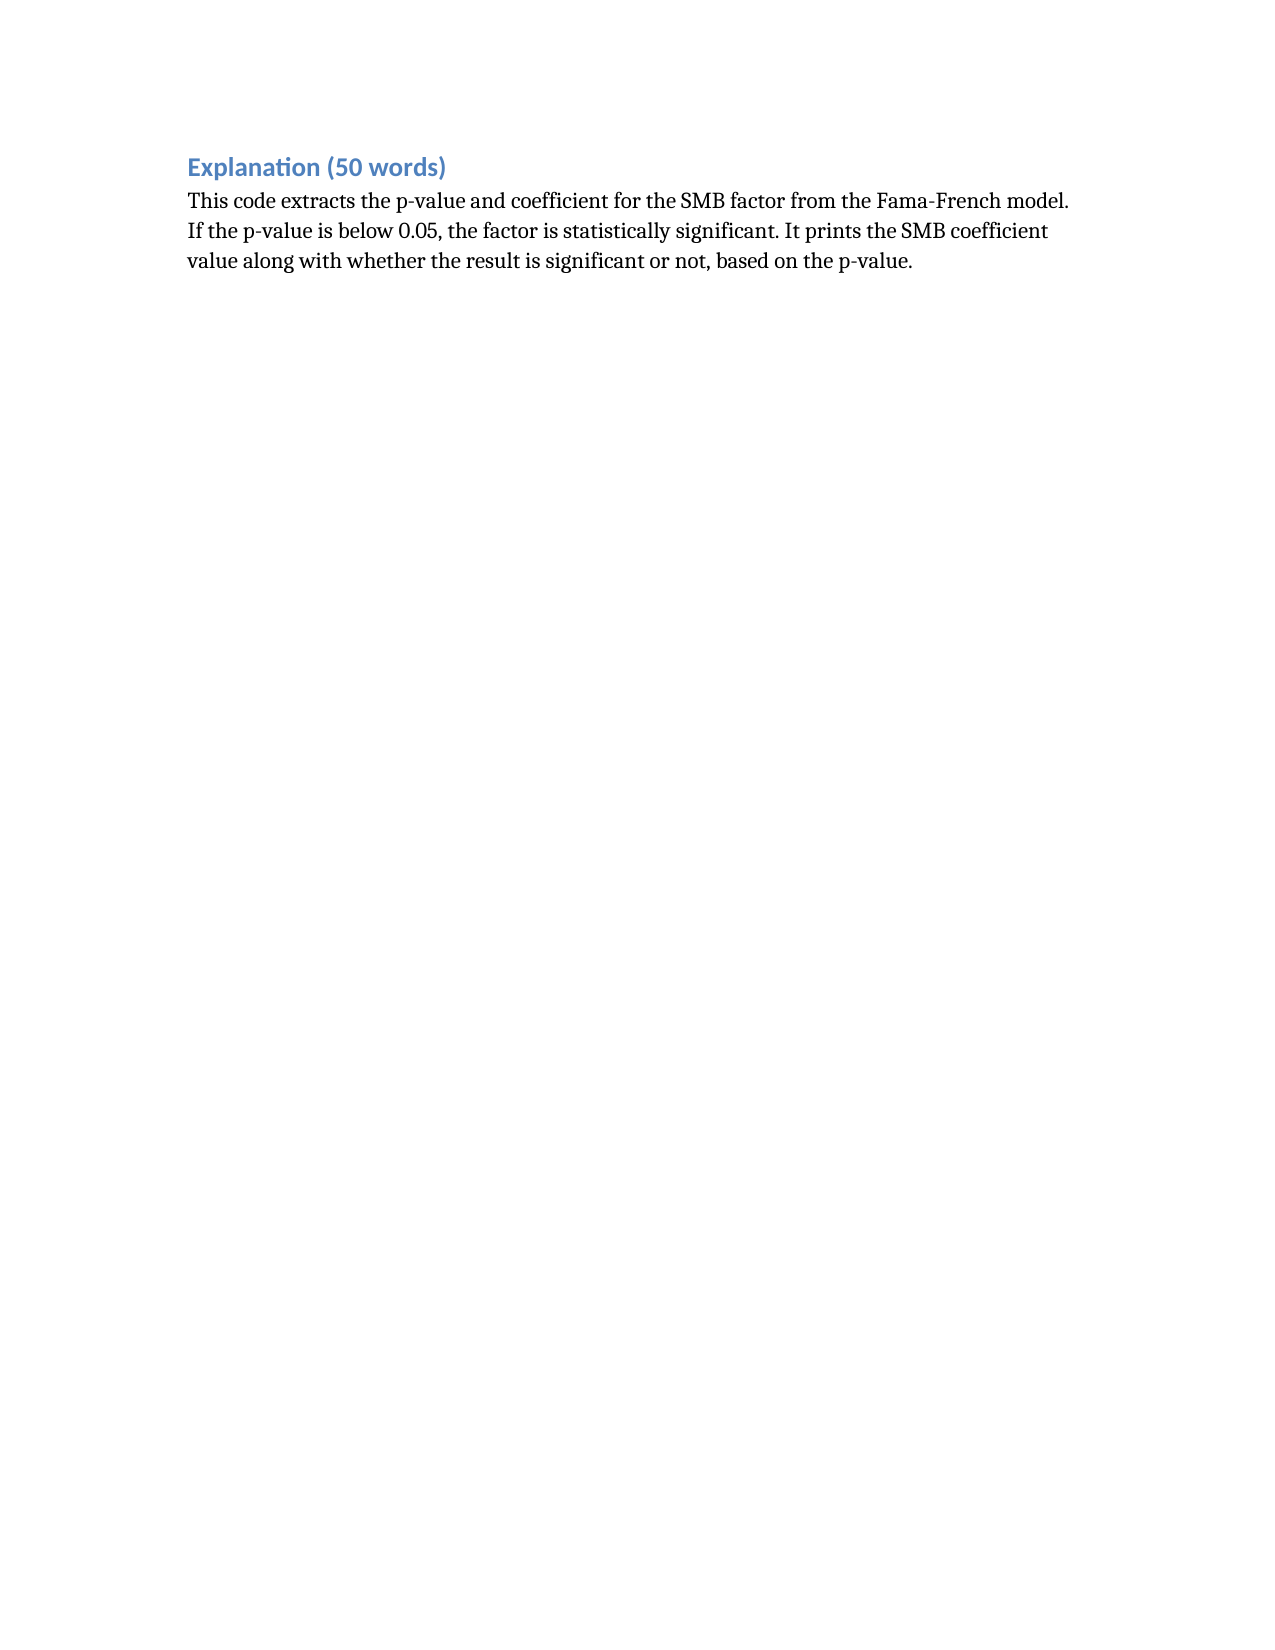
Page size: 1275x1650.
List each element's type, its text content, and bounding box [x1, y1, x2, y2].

subtitle Explanation (50 words) [187, 150, 1087, 183]
text This code extracts the p-value and coefficient for the SMB factor from the Fama-French model. If the p-value is below 0.05, the factor is statistically significant. It prints the SMB coefficient value along with whether the result is significant or not, based on the p-value. [187, 188, 1087, 275]
